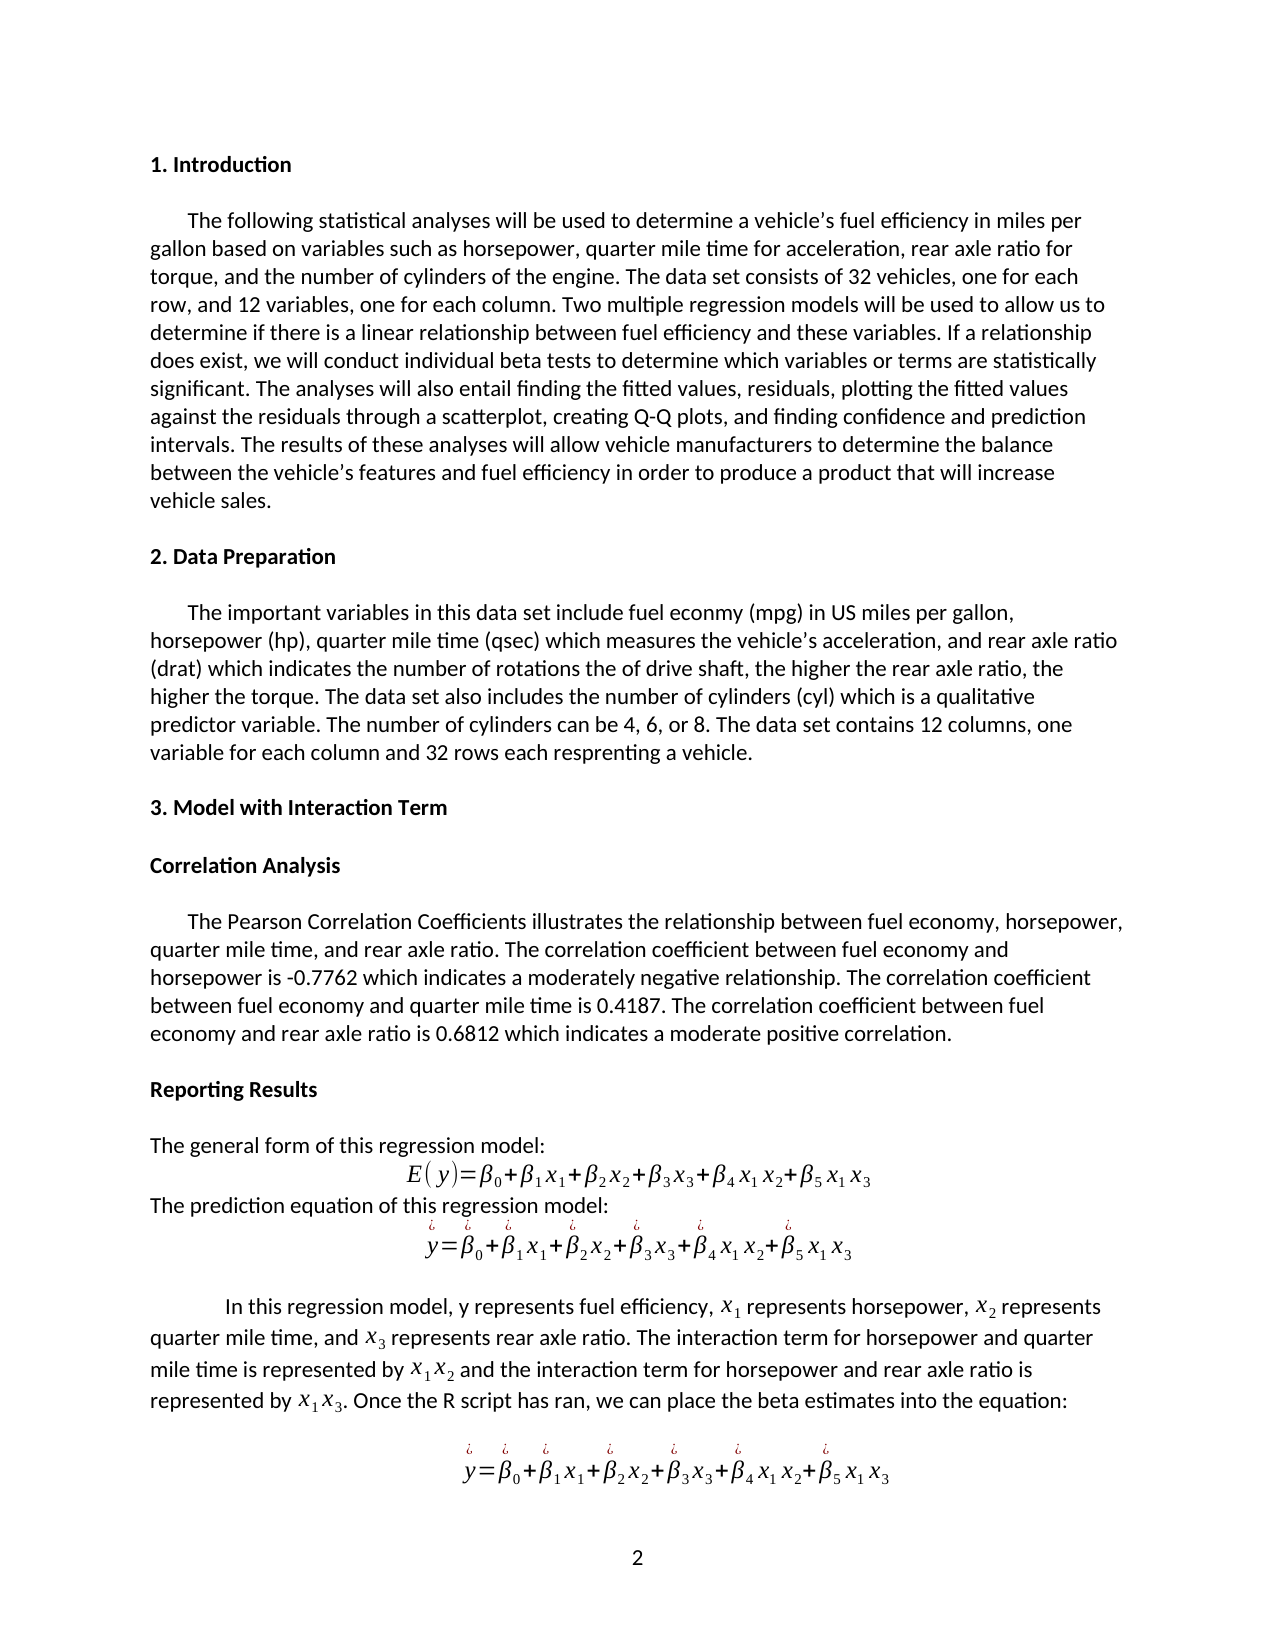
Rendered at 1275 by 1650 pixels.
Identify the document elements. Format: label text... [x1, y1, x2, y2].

text The general form of this regression model: [150, 1131, 1125, 1159]
text In this regression model, y represents fuel efficiency, represents horsepower, represents quarter mile time, and represents rear axle ratio. The interaction term for horsepower and quarter mile time is represented by and the interaction term for horsepower and rear axle ratio is represented by . Once the R script has ran, we can place the beta estimates into the equation: [150, 1290, 1125, 1416]
subtitle Correlation Analysis [150, 851, 1125, 879]
subtitle 2. Data Preparation [150, 542, 1125, 570]
subtitle 1. Introduction [150, 150, 1125, 178]
text The important variables in this data set include fuel econmy (mpg) in US miles per gallon, horsepower (hp), quarter mile time (qsec) which measures the vehicle’s acceleration, and rear axle ratio (drat) which indicates the number of rotations the of drive shaft, the higher the rear axle ratio, the higher the torque. The data set also includes the number of cylinders (cyl) which is a qualitative predictor variable. The number of cylinders can be 4, 6, or 8. The data set contains 12 columns, one variable for each column and 32 rows each resprenting a vehicle. [150, 598, 1125, 766]
text The prediction equation of this regression model: [150, 1191, 1125, 1219]
text The following statistical analyses will be used to determine a vehicle’s fuel efficiency in miles per gallon based on variables such as horsepower, quarter mile time for acceleration, rear axle ratio for torque, and the number of cylinders of the engine. The data set consists of 32 vehicles, one for each row, and 12 variables, one for each column. Two multiple regression models will be used to allow us to determine if there is a linear relationship between fuel efficiency and these variables. If a relationship does exist, we will conduct individual beta tests to determine which variables or terms are statistically significant. The analyses will also entail finding the fitted values, residuals, plotting the fitted values against the residuals through a scatterplot, creating Q-Q plots, and finding confidence and prediction intervals. The results of these analyses will allow vehicle manufacturers to determine the balance between the vehicle’s features and fuel efficiency in order to produce a product that will increase vehicle sales. [150, 206, 1125, 514]
subtitle 3. Model with Interaction Term [150, 793, 1125, 821]
text The Pearson Correlation Coefficients illustrates the relationship between fuel economy, horsepower, quarter mile time, and rear axle ratio. The correlation coefficient between fuel economy and horsepower is -0.7762 which indicates a moderately negative relationship. The correlation coefficient between fuel economy and quarter mile time is 0.4187. The correlation coefficient between fuel economy and rear axle ratio is 0.6812 which indicates a moderate positive correlation. [150, 907, 1125, 1047]
subtitle Reporting Results [150, 1075, 1125, 1103]
